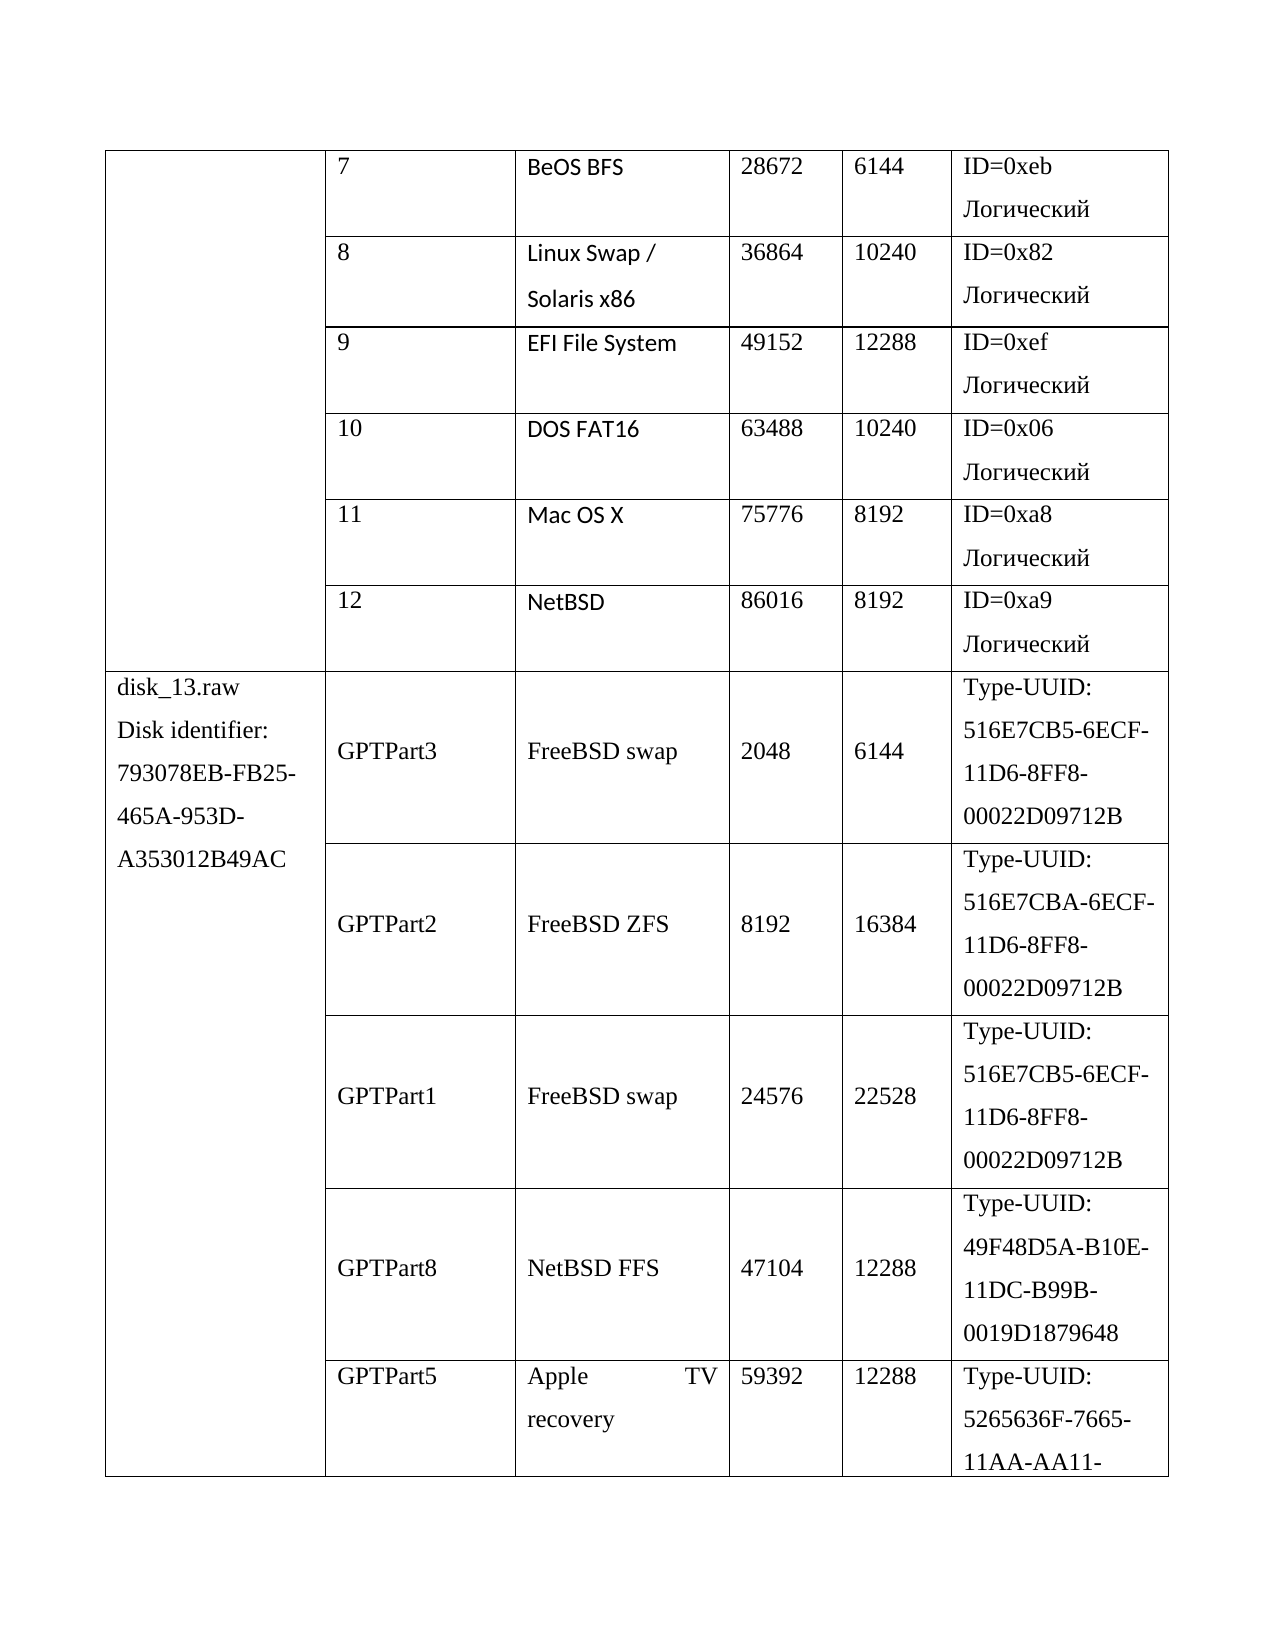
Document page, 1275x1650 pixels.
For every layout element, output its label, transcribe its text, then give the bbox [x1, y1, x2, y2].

table_cell ID=0xa8 Логический [952, 500, 1168, 584]
table_cell GPTPart8 [326, 1189, 515, 1360]
table_cell 24576 [730, 1016, 842, 1187]
table_cell Type-UUID: 516E7CBA-6ECF-11D6-8FF8-00022D09712B [952, 844, 1168, 1015]
table_cell 63488 [730, 414, 842, 498]
table_cell Linux Swap / Solaris x86 [516, 237, 729, 326]
table_cell 28672 [730, 151, 842, 236]
table_cell BeOS BFS [516, 151, 729, 236]
table_cell 11 [326, 500, 515, 584]
table_cell 47104 [730, 1189, 842, 1360]
table_cell 36864 [730, 237, 842, 326]
table_cell ID=0x82 Логический [952, 237, 1168, 326]
table_cell 7 [326, 151, 515, 236]
table_cell 8192 [843, 500, 951, 584]
table_cell 12288 [843, 1361, 951, 1476]
table_cell 16384 [843, 844, 951, 1015]
table_cell 2048 [730, 672, 842, 843]
table_cell 10240 [843, 414, 951, 498]
table_cell NetBSD [516, 586, 729, 671]
table_cell 12 [326, 586, 515, 671]
table_cell 75776 [730, 500, 842, 584]
table_cell Type-UUID: 49F48D5A-B10E-11DC-B99B-0019D1879648 [952, 1189, 1168, 1360]
table_cell DOS FAT16 [516, 414, 729, 498]
table_cell FreeBSD swap [516, 1016, 729, 1187]
table_cell Type-UUID: 516E7CB5-6ECF-11D6-8FF8-00022D09712B [952, 1016, 1168, 1187]
table_cell ID=0xa9 Логический [952, 586, 1168, 671]
table_cell 8 [326, 237, 515, 326]
table_cell GPTPart3 [326, 672, 515, 843]
table_cell FreeBSD ZFS [516, 844, 729, 1015]
table_cell 12288 [843, 1189, 951, 1360]
table_cell 10240 [843, 237, 951, 326]
table_cell disk_13.raw Disk identifier: 793078EB-FB25-465A-953D-A353012B49AC [106, 672, 325, 1476]
table_cell ID=0xeb Логический [952, 151, 1168, 236]
table_cell Mac OS X [516, 500, 729, 584]
table_cell 8192 [843, 586, 951, 671]
table_cell ID=0xef Логический [952, 328, 1168, 412]
table_cell 12288 [843, 328, 951, 412]
table_cell Apple TV recovery [516, 1361, 729, 1476]
table_cell 8192 [730, 844, 842, 1015]
table_cell 6144 [843, 151, 951, 236]
table_cell GPTPart2 [326, 844, 515, 1015]
table_cell 59392 [730, 1361, 842, 1476]
table_cell 9 [326, 328, 515, 412]
table_cell 86016 [730, 586, 842, 671]
table_cell 49152 [730, 328, 842, 412]
table_cell FreeBSD swap [516, 672, 729, 843]
table_cell 22528 [843, 1016, 951, 1187]
table_cell EFI File System [516, 328, 729, 412]
table_cell 6144 [843, 672, 951, 843]
table_cell 10 [326, 414, 515, 498]
table_cell NetBSD FFS [516, 1189, 729, 1360]
table_cell GPTPart5 [326, 1361, 515, 1476]
table_cell GPTPart1 [326, 1016, 515, 1187]
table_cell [952, 1361, 1168, 1476]
table_cell Type-UUID: 516E7CB5-6ECF-11D6-8FF8-00022D09712B [952, 672, 1168, 843]
table_cell ID=0x06 Логический [952, 414, 1168, 498]
